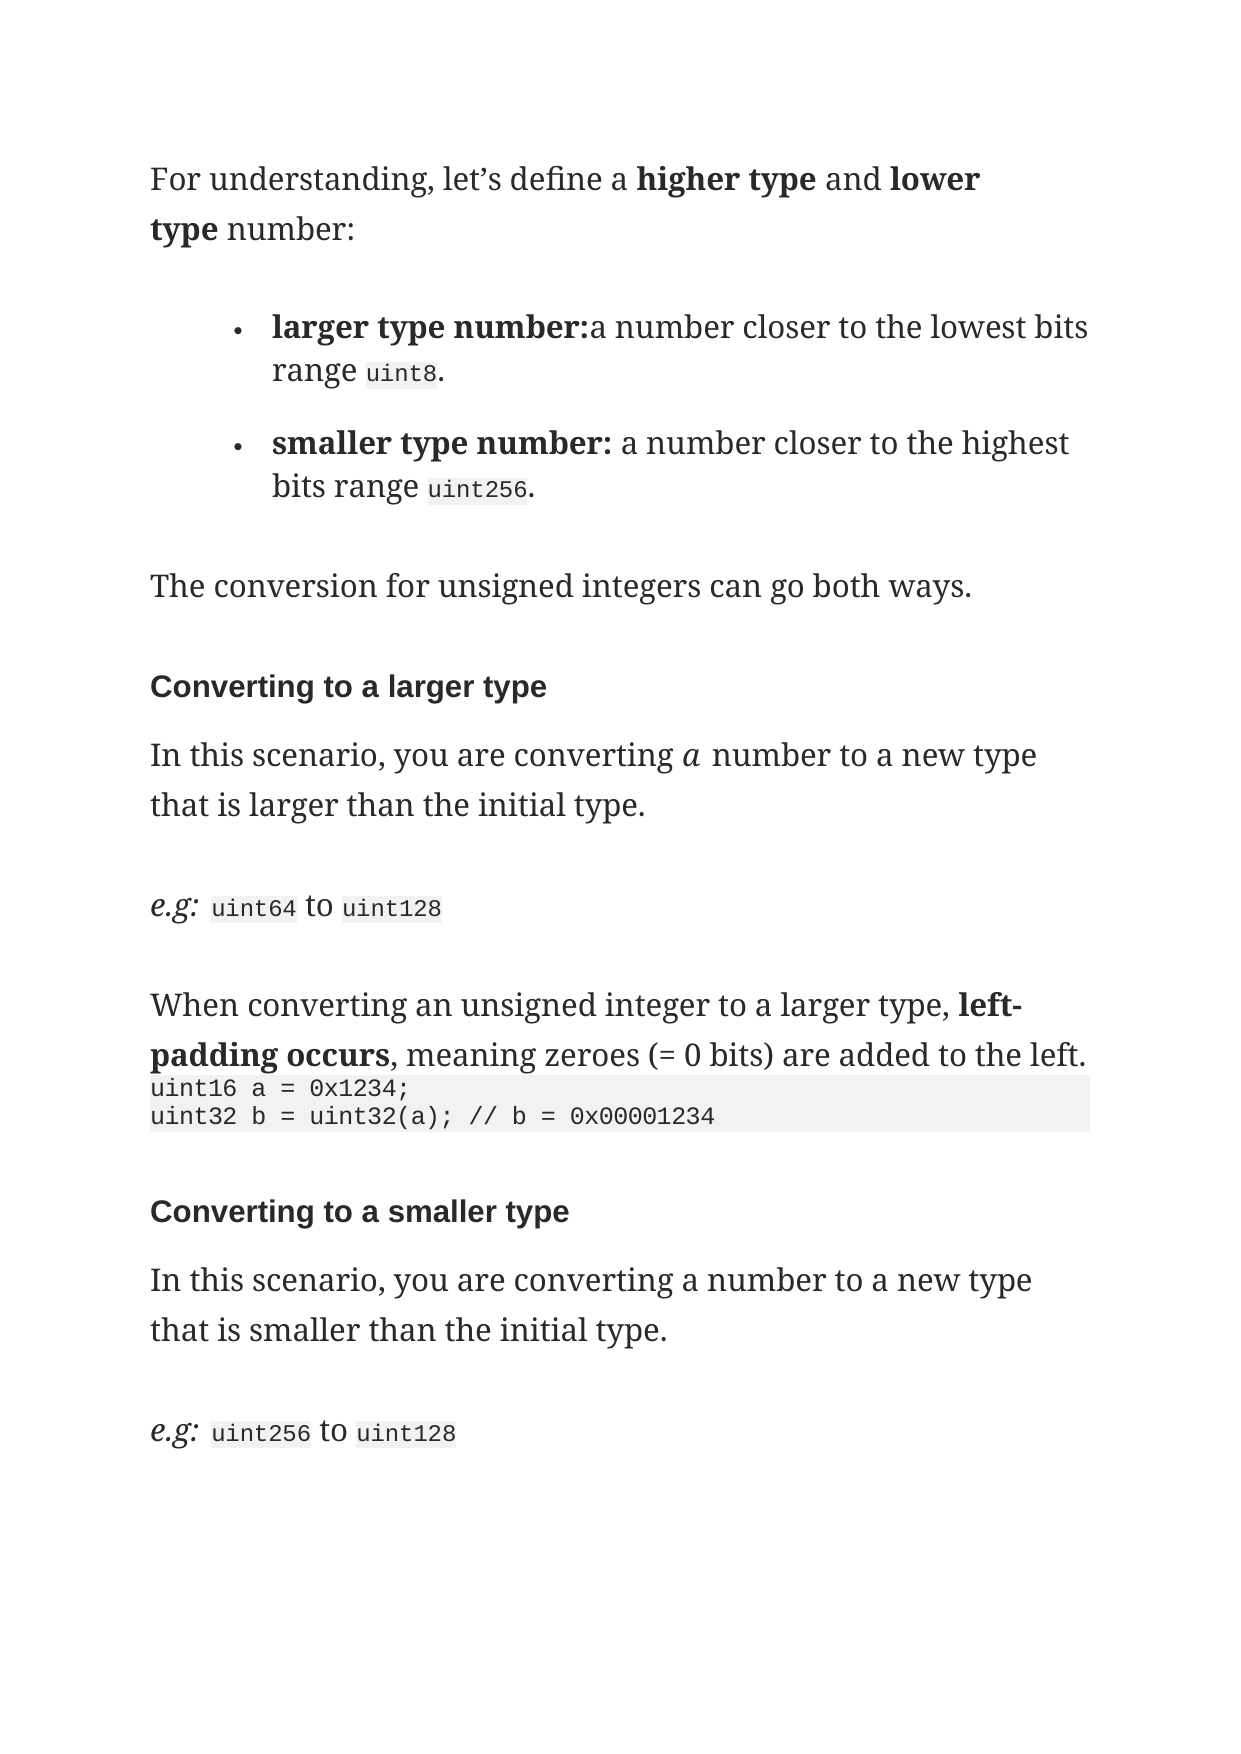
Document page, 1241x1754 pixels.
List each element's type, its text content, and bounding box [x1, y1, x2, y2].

text When converting an unsigned integer to a larger type, left-padding occurs, meaning zeroes (= 0 bits) are added to the left. [150, 975, 1090, 1075]
text In this scenario, you are converting a number to a new type that is larger than the initial type. [150, 725, 1090, 825]
text Converting to a larger type [150, 666, 1090, 704]
text e.g: uint64 to uint128 [150, 875, 1090, 925]
text Converting to a smaller type [150, 1191, 1090, 1229]
text The conversion for unsigned integers can go both ways. [150, 557, 1090, 607]
text For understanding, let’s define a higher type and lower type number: [150, 150, 1090, 250]
text e.g: uint256 to uint128 [150, 1400, 1090, 1450]
text uint16 a = 0x1234; uint32 b = uint32(a); // b = 0x00001234 [150, 1075, 1090, 1132]
list smaller type number: a number closer to the highest bits range uint256. [234, 419, 1090, 507]
list larger type number:a number closer to the lowest bits range uint8. [234, 303, 1090, 391]
text In this scenario, you are converting a number to a new type that is smaller than the initial type. [150, 1250, 1090, 1350]
